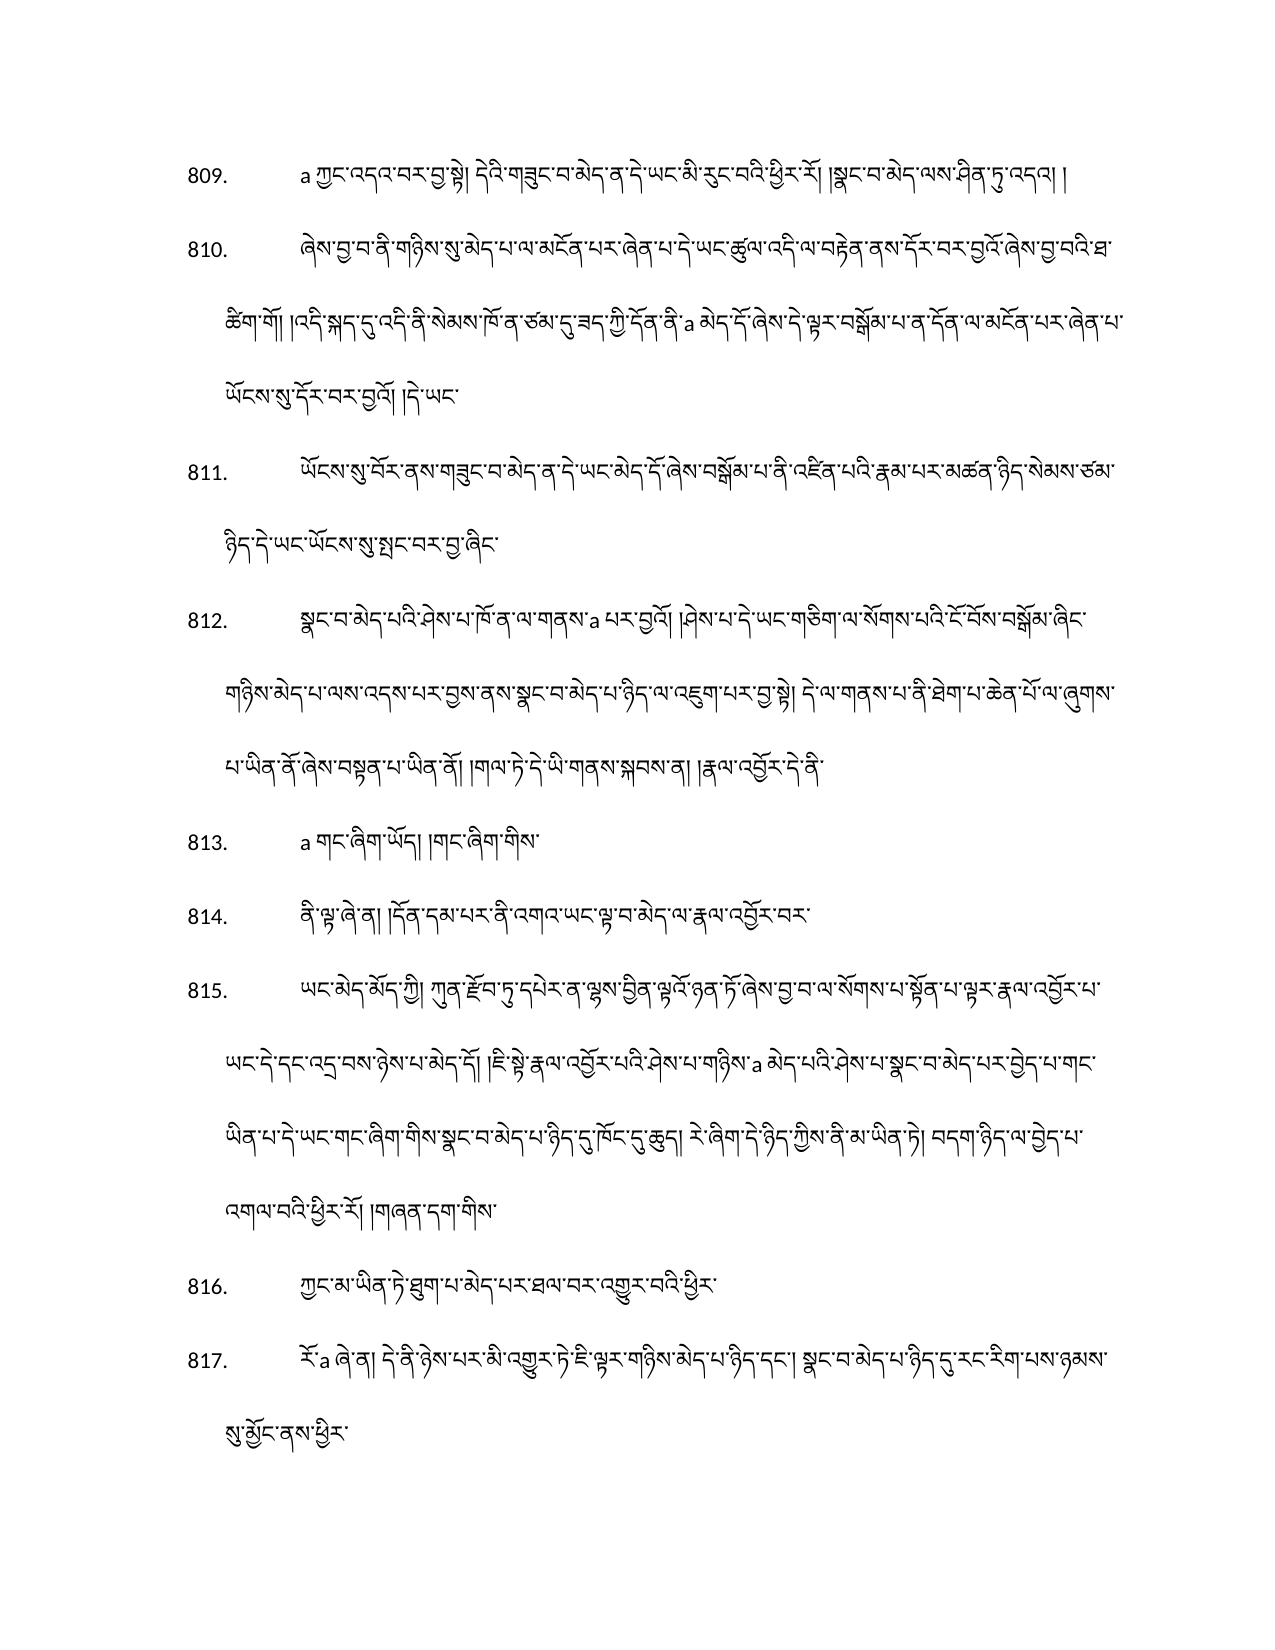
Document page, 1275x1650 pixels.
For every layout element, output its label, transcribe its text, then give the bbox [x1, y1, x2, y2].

list aཀྱང་འདའ་བར་བྱ་སྟེ། དེའི་གཟུང་བ་མེད་ན་དེ་ཡང་མི་རུང་བའི་ཕྱིར་རོ། །སྣང་བ་མེད་ལས་ཤིན་ཏུ་འདའ། ། [187, 150, 1125, 214]
list ནི་ལྟ་ཞེ་ན། །དོན་དམ་པར་ནི་འགའ་ཡང་ལྟ་བ་མེད་ལ་རྣལ་འབྱོར་བར་ [187, 891, 1125, 955]
list ཡང་མེད་མོད་ཀྱི། ཀུན་རྫོབ་ཏུ་དཔེར་ན་ལྷས་བྱིན་ལྟའོ་ཉན་ཏོ་ཞེས་བྱ་བ་ལ་སོགས་པ་སྟོན་པ་ལྟར་རྣལ་འབྱོར་པ་ཡང་དེ་དང་འདྲ་བས་ཉེས་པ་མེད་དོ། །ཇི་སྟེ་རྣལ་འབྱོར་པའི་ཤེས་པ་གཉིས་aམེད་པའི་ཤེས་པ་སྣང་བ་མེད་པར་བྱེད་པ་གང་ཡིན་པ་དེ་ཡང་གང་ཞིག་གིས་སྣང་བ་མེད་པ་ཉིད་དུ་ཁོང་དུ་ཆུད། རེ་ཞིག་དེ་ཉིད་ཀྱིས་ནི་མ་ཡིན་ཏེ། བདག་ཉིད་ལ་བྱེད་པ་འགལ་བའི་ཕྱིར་རོ། །གཞན་དག་གིས་ [187, 965, 1125, 1251]
list aགང་ཞིག་ཡོད། །གང་ཞིག་གིས་ [187, 817, 1125, 881]
list ཞེས་བྱ་བ་ནི་གཉིས་སུ་མེད་པ་ལ་མངོན་པར་ཞེན་པ་དེ་ཡང་ཚུལ་འདི་ལ་བརྟེན་ནས་དོར་བར་བྱའོ་ཞེས་བྱ་བའི་ཐ་ཚིག་གོ། །འདི་སྐད་དུ་འདི་ནི་སེམས་ཁོ་ན་ཙམ་དུ་ཟད་ཀྱི་དོན་ནི་aམེད་དོ་ཞེས་དེ་ལྟར་བསྒོམ་པ་ན་དོན་ལ་མངོན་པར་ཞེན་པ་ཡོངས་སུ་དོར་བར་བྱའོ། །དེ་ཡང་ [187, 224, 1125, 437]
list སྣང་བ་མེད་པའི་ཤེས་པ་ཁོ་ན་ལ་གནས་aཔར་བྱའོ། །ཤེས་པ་དེ་ཡང་གཅིག་ལ་སོགས་པའི་ངོ་བོས་བསྒོམ་ཞིང་གཉིས་མེད་པ་ལས་འདས་པར་བྱས་ནས་སྣང་བ་མེད་པ་ཉིད་ལ་འཇུག་པར་བྱ་སྟེ། དེ་ལ་གནས་པ་ནི་ཐེག་པ་ཆེན་པོ་ལ་ཞུགས་པ་ཡིན་ནོ་ཞེས་བསྟན་པ་ཡིན་ནོ། །གལ་ཏེ་དེ་ཡི་གནས་སྐབས་ན། །རྣལ་འབྱོར་དེ་ནི་ [187, 594, 1125, 807]
list རོ་aཞེ་ན། དེ་ནི་ཉེས་པར་མི་འགྱུར་ཏེ་ཇི་ལྟར་གཉིས་མེད་པ་ཉིད་དང༌། སྣང་བ་མེད་པ་ཉིད་དུ་རང་རིག་པས་ཉམས་སུ་མྱོང་ནས་ཕྱིར་ [187, 1335, 1125, 1473]
list ཀྱང་མ་ཡིན་ཏེ་ཐུག་པ་མེད་པར་ཐལ་བར་འགྱུར་བའི་ཕྱིར་ [187, 1261, 1125, 1325]
list ཡོངས་སུ་བོར་ནས་གཟུང་བ་མེད་ན་དེ་ཡང་མེད་དོ་ཞེས་བསྒོམ་པ་ནི་འཛིན་པའི་རྣམ་པར་མཚན་ཉིད་སེམས་ཙམ་ཉིད་དེ་ཡང་ཡོངས་སུ་སྤང་བར་བྱ་ཞིང་ [187, 446, 1125, 585]
